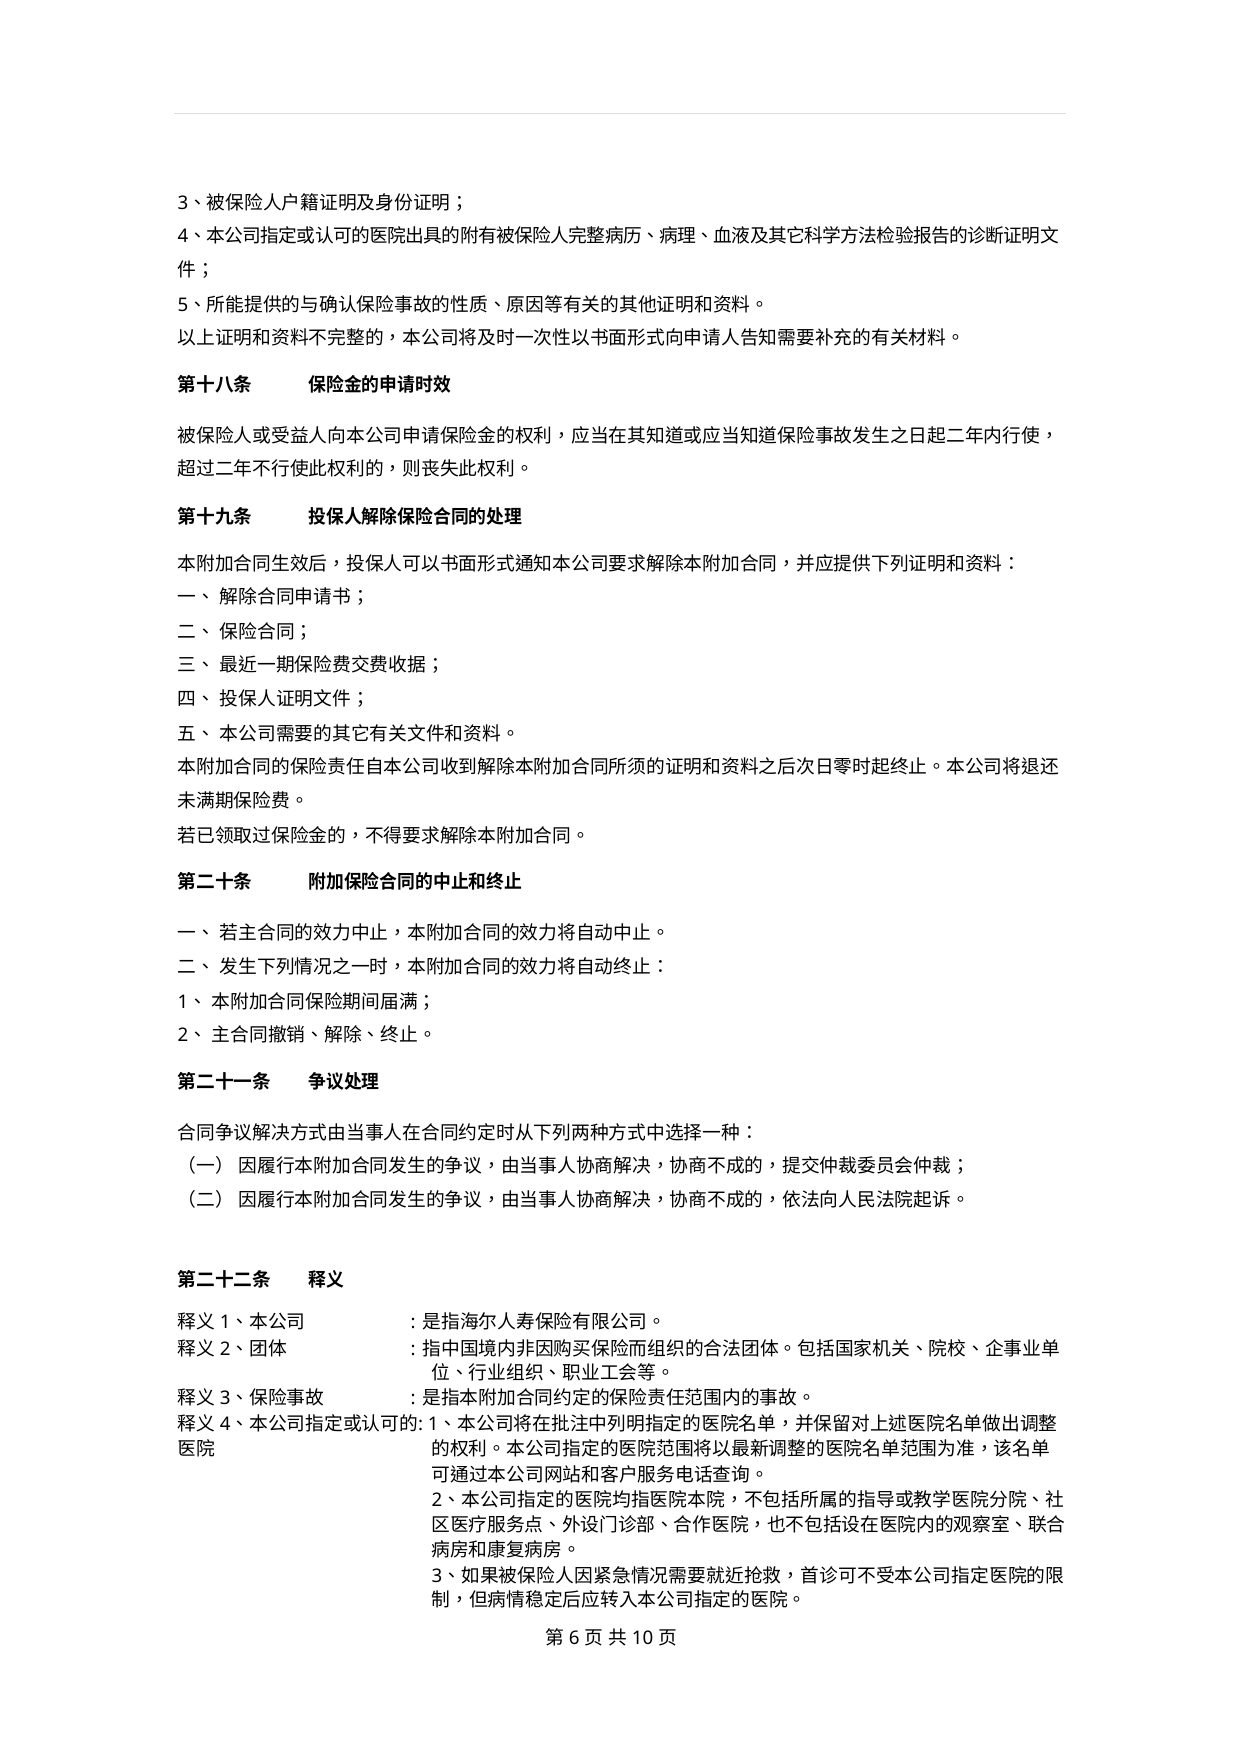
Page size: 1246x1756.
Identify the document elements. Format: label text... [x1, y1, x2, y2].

text 一、 若主合同的效力中止，本附加合同的效力将自动中止。二、 发生下列情况之一时，本附加合同的效力将自动终止： [177, 920, 675, 978]
text 合同争议解决方式由当事人在合同约定时从下列两种方式中选择一种： [177, 1119, 1079, 1145]
text （一） 因履行本附加合同发生的争议，由当事人协商解决，协商不成的，提交仲裁委员会仲裁； [177, 1153, 1079, 1178]
text 5、所能提供的与确认保险事故的性质、原因等有关的其他证明和资料。 [177, 291, 1079, 317]
text 释义 2、团体 : 指中国境内非因购买保险而组织的合法团体。包括国家机关、院校、企事业单位、行业组织、职业工会等。 [177, 1335, 1066, 1385]
text 被保险人或受益人向本公司申请保险金的权利，应当在其知道或应当知道保险事故发生之日起二年内行使， 超过二年不行使此权利的，则丧失此权利。 [177, 422, 1064, 481]
text （二） 因履行本附加合同发生的争议，由当事人协商解决，协商不成的，依法向人民法院起诉。 [177, 1186, 1079, 1212]
text 五、 本公司需要的其它有关文件和资料。 [177, 720, 1079, 746]
text 本附加合同生效后，投保人可以书面形式通知本公司要求解除本附加合同，并应提供下列证明和资料： 一、 解除合同申请书； [177, 550, 1022, 609]
text 释义 1、本公司 : 是指海尔人寿保险有限公司。 [177, 1309, 1079, 1334]
subtitle 第十九条 投保人解除保险合同的处理 [177, 503, 1079, 528]
text 3、被保险人户籍证明及身份证明； [177, 189, 1079, 215]
text 释义 3、保险事故 : 是指本附加合同约定的保险责任范围内的事故。 [177, 1385, 1079, 1409]
text 3、如果被保险人因紧急情况需要就近抢救，首诊可不受本公司指定医院的限制，但病情稳定后应转入本公司指定的医院。 [431, 1562, 1066, 1612]
text 若已领取过保险金的，不得要求解除本附加合同。第二十条 附加保险合同的中止和终止 [177, 822, 591, 894]
text 三、 最近一期保险费交费收据； 四、 投保人证明文件； [177, 652, 450, 711]
text 2、 主合同撤销、解除、终止。第二十一条 争议处理 [177, 1022, 441, 1093]
text 1、 本附加合同保险期间届满； [177, 988, 1079, 1014]
text 释义 4、本公司指定或认可的: 1、本公司将在批注中列明指定的医院名单，并保留对上述医院名单做出调整 [177, 1410, 1079, 1436]
text 以上证明和资料不完整的，本公司将及时一次性以书面形式向申请人告知需要补充的有关材料。第十八条 保险金的申请时效 [177, 324, 966, 396]
text 4、本公司指定或认可的医院出具的附有被保险人完整病历、病理、血液及其它科学方法检验报告的诊断证明文件； [177, 222, 1064, 281]
text 本附加合同的保险责任自本公司收到解除本附加合同所须的证明和资料之后次日零时起终止。本公司将退还未满期保险费。 [177, 754, 1063, 812]
text 医院 的权利。本公司指定的医院范围将以最新调整的医院名单范围为准，该名单可通过本公司网站和客户服务电话查询。 [177, 1436, 1066, 1487]
text 二、 保险合同； [177, 618, 1079, 644]
text 2、本公司指定的医院均指医院本院，不包括所属的指导或教学医院分院、社区医疗服务点、外设门诊部、合作医院，也不包括设在医院内的观察室、联合病房和康复病房。 [431, 1487, 1066, 1562]
subtitle 第二十二条 释义 [177, 1267, 1079, 1292]
